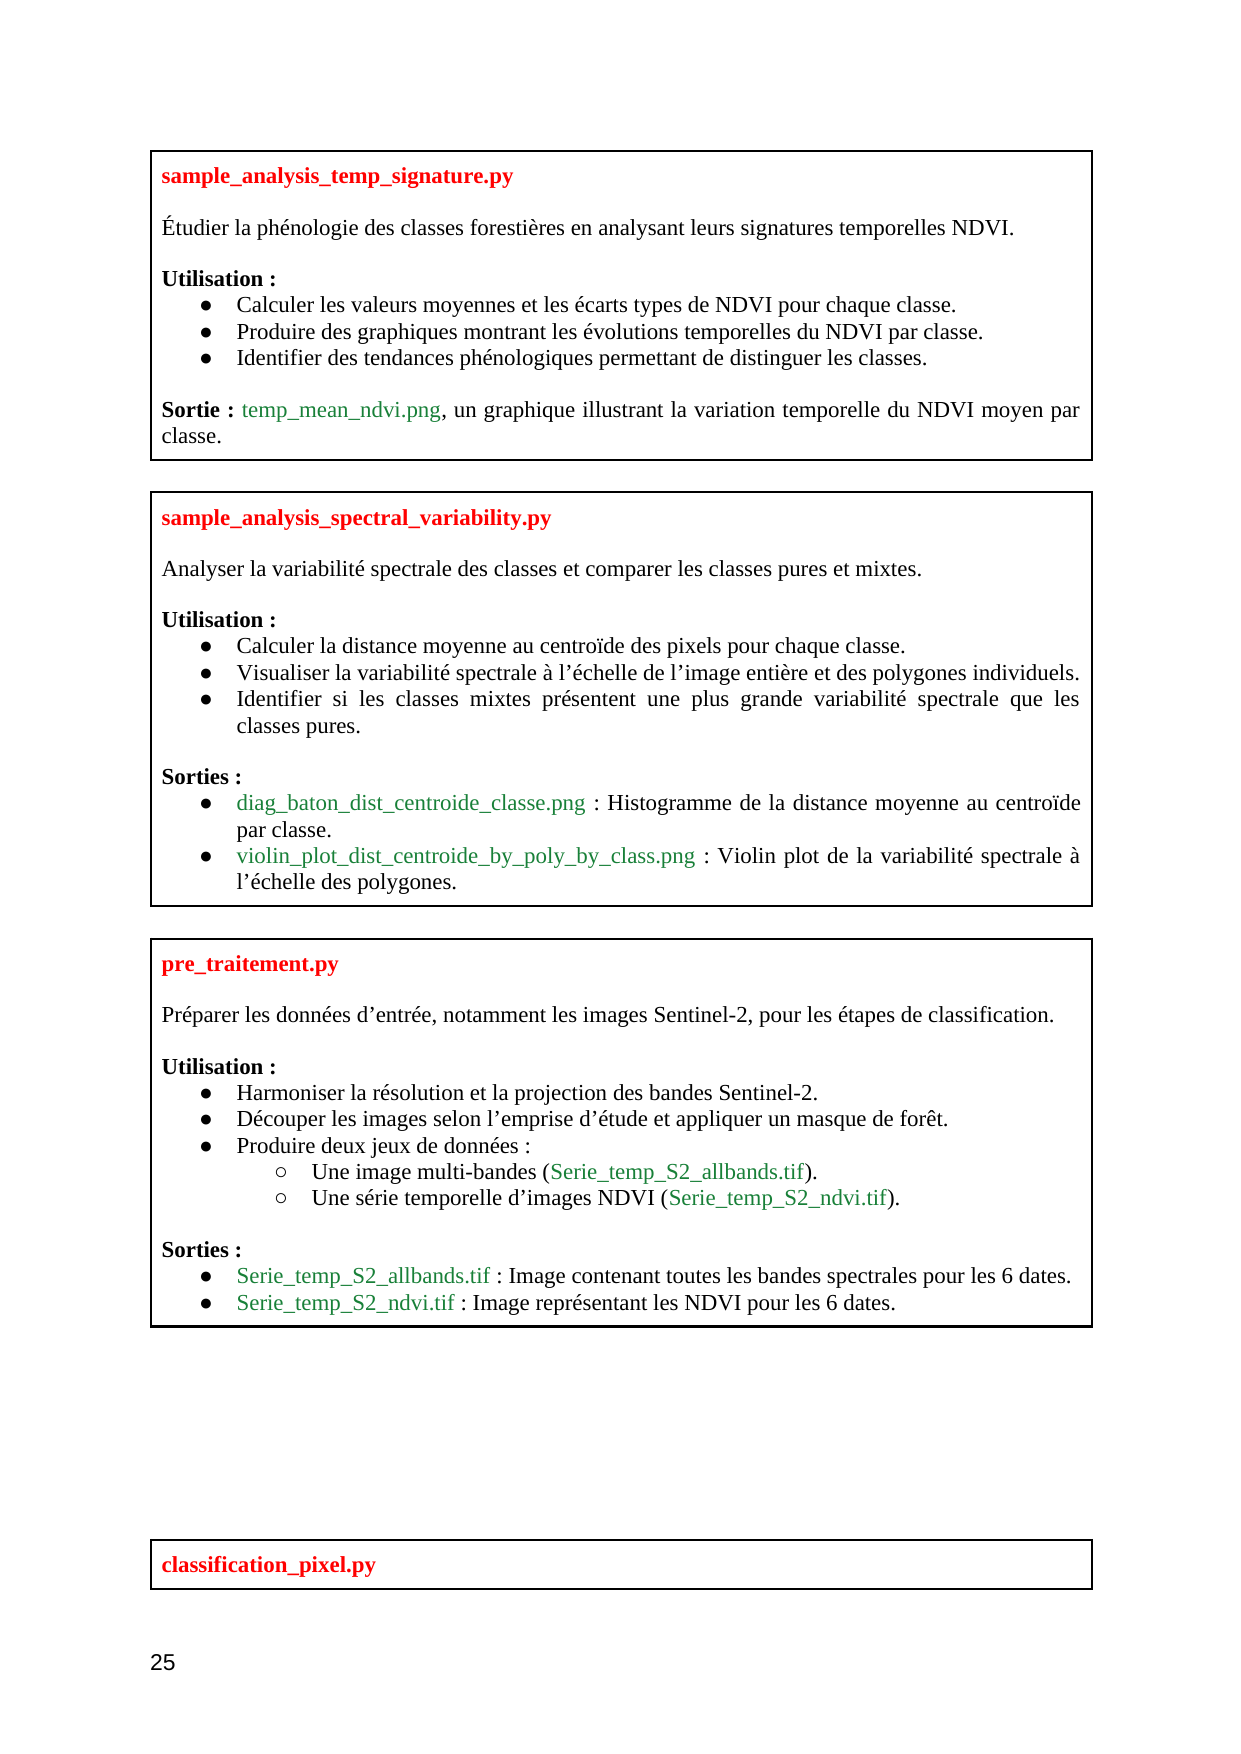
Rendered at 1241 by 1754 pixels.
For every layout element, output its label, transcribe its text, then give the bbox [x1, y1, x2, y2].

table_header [152, 1541, 1091, 1588]
table_header pre_traitement.py Préparer les données d’entrée, notamment les images Sentinel-2, pour les étapes de classification. Utilisation : Harmoniser la résolution et la projection des bandes Sentinel-2. Découper les images selon l’emprise d’étude et appliquer un masque de forêt. Produire deux jeux de données : Une image multi-bandes (Serie_temp_S2_allbands.tif). Une série temporelle d’images NDVI (Serie_temp_S2_ndvi.tif). Sorties : Serie_temp_S2_allbands.tif : Image contenant toutes les bandes spectrales pour les 6 dates. Serie_temp_S2_ndvi.tif : Image représentant les NDVI pour les 6 dates. [152, 940, 1091, 1325]
table_header sample_analysis_temp_signature.py Étudier la phénologie des classes forestières en analysant leurs signatures temporelles NDVI. Utilisation : Calculer les valeurs moyennes et les écarts types de NDVI pour chaque classe. Produire des graphiques montrant les évolutions temporelles du NDVI par classe. Identifier des tendances phénologiques permettant de distinguer les classes. Sortie : temp_mean_ndvi.png, un graphique illustrant la variation temporelle du NDVI moyen par classe. [152, 152, 1091, 459]
table_header sample_analysis_spectral_variability.py Analyser la variabilité spectrale des classes et comparer les classes pures et mixtes. Utilisation : Calculer la distance moyenne au centroïde des pixels pour chaque classe. Visualiser la variabilité spectrale à l’échelle de l’image entière et des polygones individuels. Identifier si les classes mixtes présentent une plus grande variabilité spectrale que les classes pures. Sorties : diag_baton_dist_centroide_classe.png : Histogramme de la distance moyenne au centroïde par classe. violin_plot_dist_centroide_by_poly_by_class.png : Violin plot de la variabilité spectrale à l’échelle des polygones. [152, 493, 1091, 905]
